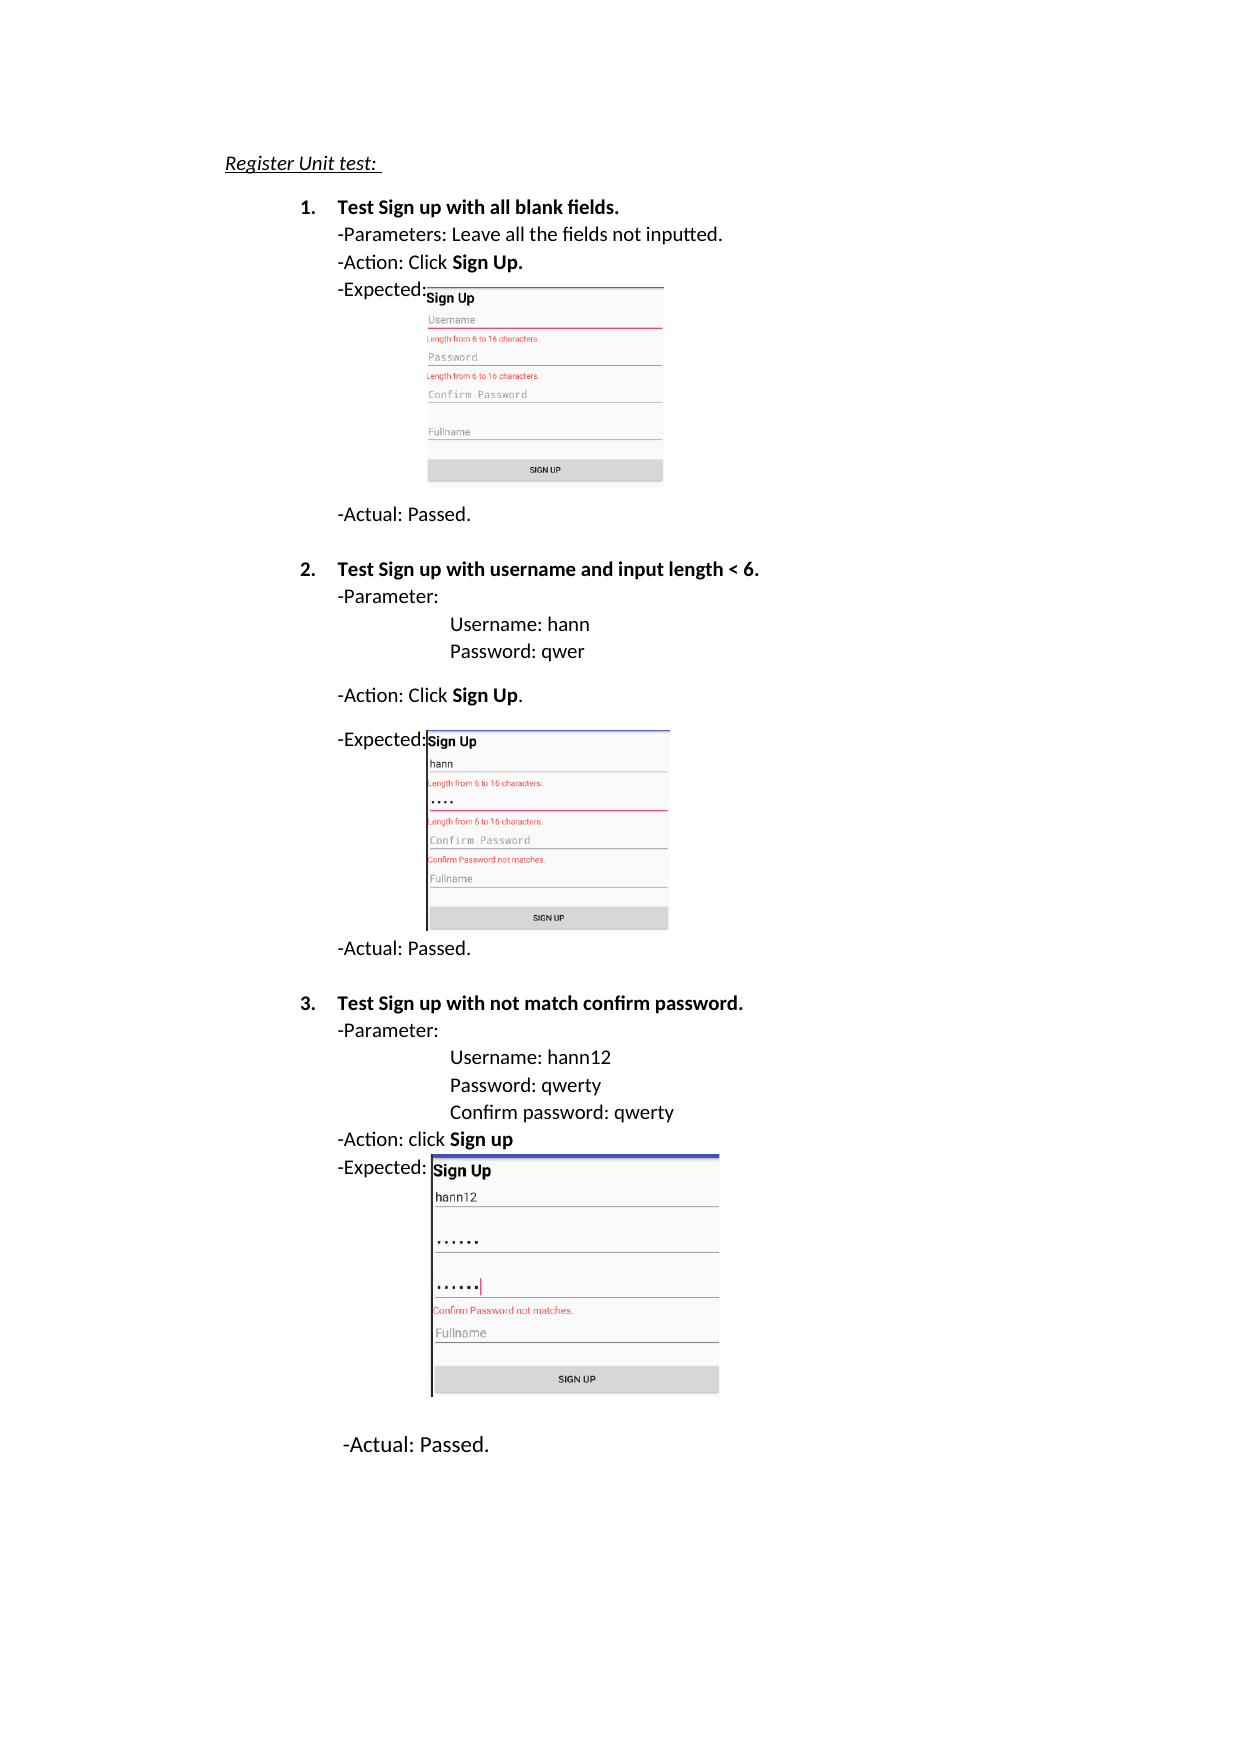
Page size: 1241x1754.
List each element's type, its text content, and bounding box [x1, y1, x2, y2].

list -Action: click Sign up [337, 1127, 1090, 1152]
list -Parameter: [337, 1017, 1090, 1042]
text -Action: Click Sign Up. [150, 682, 1090, 708]
list Password: qwerty [337, 1072, 1090, 1097]
list Confirm password: qwerty [337, 1099, 1090, 1125]
list -Actual: Passed. [337, 1431, 1090, 1459]
list Test Sign up with username and input length < 6. [300, 556, 1090, 582]
list -Parameter: [337, 583, 1090, 609]
list -Parameters: Leave all the fields not inputted. [337, 221, 1090, 247]
list -Expected: [337, 276, 1090, 302]
list -Expected: [337, 1154, 1090, 1179]
list Username: hann [412, 611, 1090, 636]
picture [430, 1179, 720, 1397]
text -Expected: [150, 726, 1090, 752]
list -Actual: Passed. [337, 501, 1090, 527]
picture [427, 302, 664, 488]
picture [426, 752, 670, 931]
list -Actual: Passed. [337, 935, 1090, 960]
list Test Sign up with not match confirm password. [300, 990, 1090, 1015]
list Test Sign up with all blank fields. [300, 194, 1090, 219]
list Username: hann12 [337, 1044, 1090, 1070]
text Register Unit test: [150, 150, 1090, 175]
list Password: qwer [412, 638, 1090, 664]
list -Action: Click Sign Up. [337, 249, 1090, 274]
